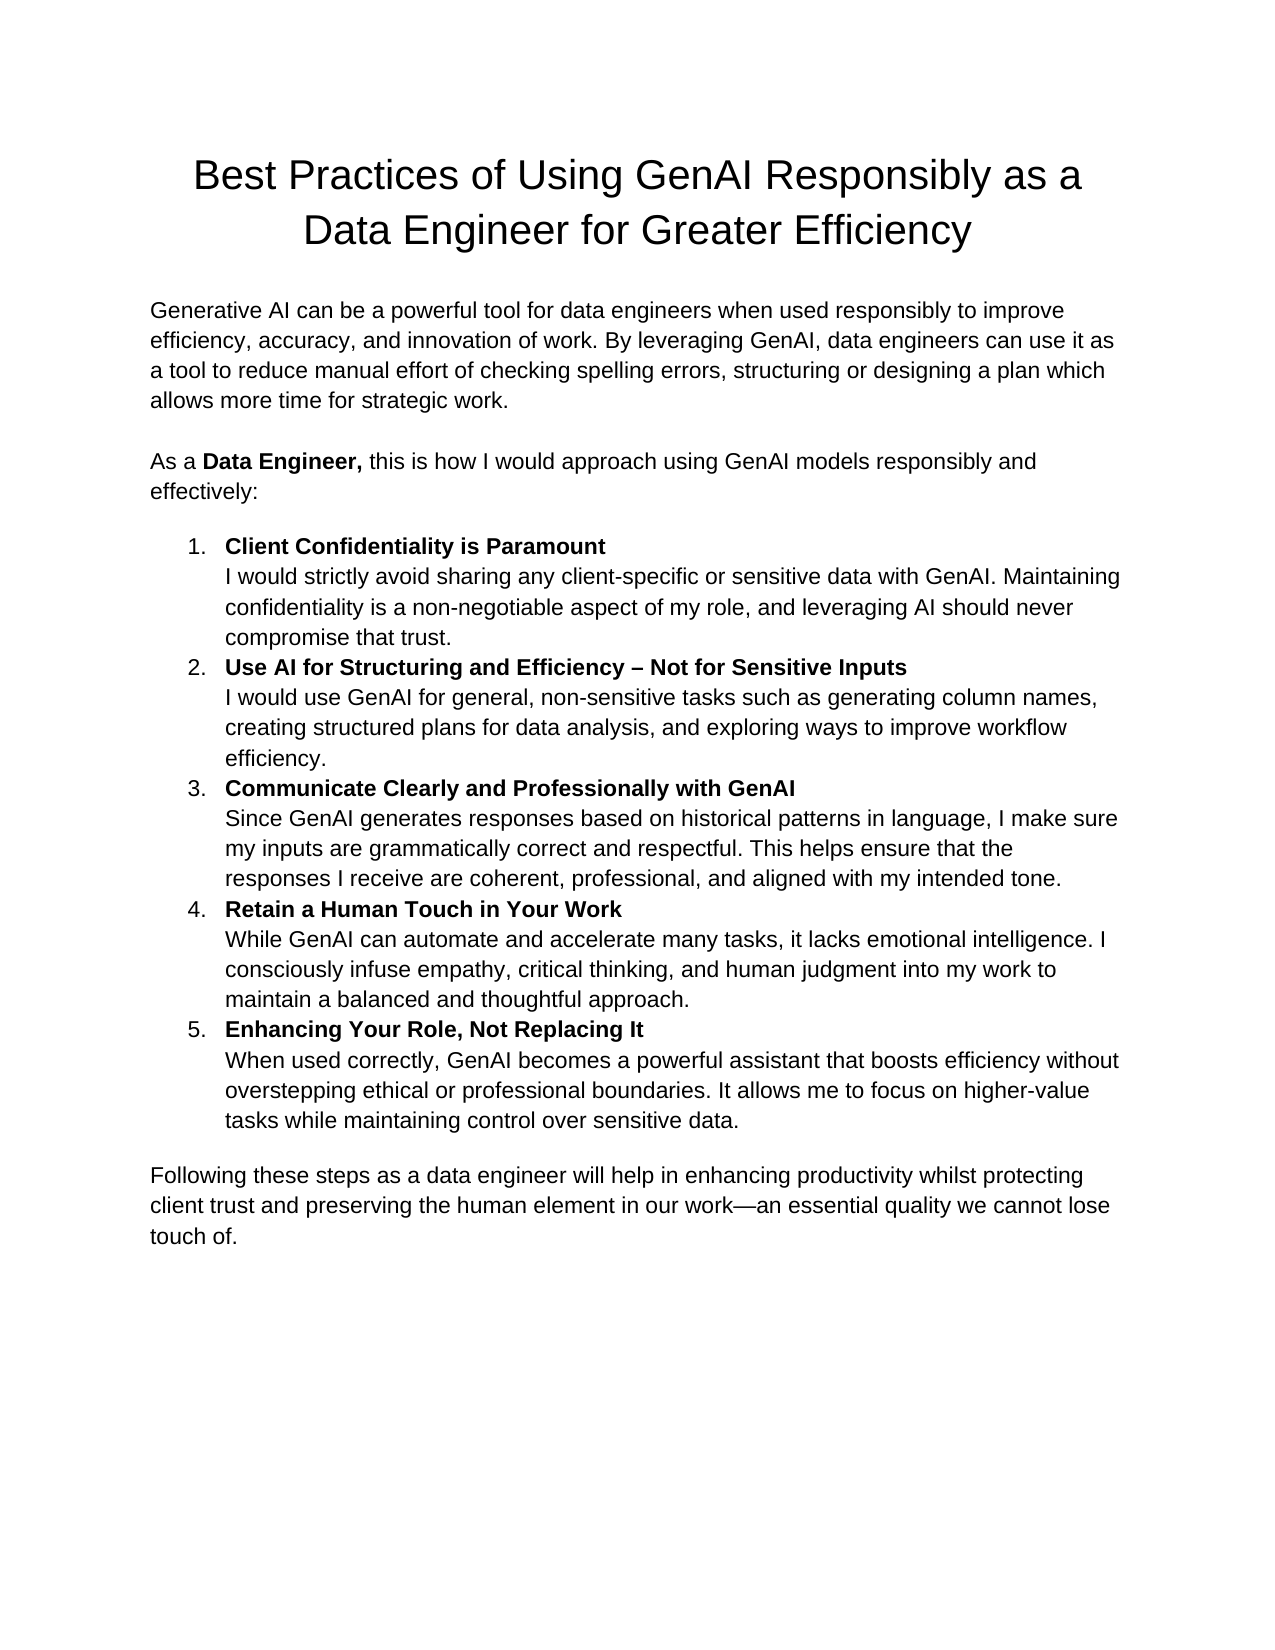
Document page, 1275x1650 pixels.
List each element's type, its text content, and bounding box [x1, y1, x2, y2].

list Use AI for Structuring and Efficiency – Not for Sensitive Inputs I would use GenAI for general, non-sensitive tasks such as generating column names, creating structured plans for data analysis, and exploring ways to improve workflow efficiency. [187, 654, 1125, 771]
list Communicate Clearly and Professionally with GenAI Since GenAI generates responses based on historical patterns in language, I make sure my inputs are grammatically correct and respectful. This helps ensure that the responses I receive are coherent, professional, and aligned with my intended tone. [187, 775, 1125, 892]
text Generative AI can be a powerful tool for data engineers when used responsibly to improve efficiency, accuracy, and innovation of work. By leveraging GenAI, data engineers can use it as a tool to reduce manual effort of checking spelling errors, structuring or designing a plan which allows more time for strategic work. [150, 297, 1125, 414]
text Following these steps as a data engineer will help in enhancing productivity whilst protecting client trust and preserving the human element in our work—an essential quality we cannot lose touch of. [150, 1162, 1125, 1249]
list Enhancing Your Role, Not Replacing It When used correctly, GenAI becomes a powerful assistant that boosts efficiency without overstepping ethical or professional boundaries. It allows me to focus on higher-value tasks while maintaining control over sensitive data. [187, 1016, 1125, 1133]
list Client Confidentiality is Paramount I would strictly avoid sharing any client-specific or sensitive data with GenAI. Maintaining confidentiality is a non-negotiable aspect of my role, and leveraging AI should never compromise that trust. [187, 533, 1125, 650]
title Best Practices of Using GenAI Responsibly as a Data Engineer for Greater Efficiency [150, 150, 1125, 253]
list Retain a Human Touch in Your Work While GenAI can automate and accelerate many tasks, it lacks emotional intelligence. I consciously infuse empathy, critical thinking, and human judgment into my work to maintain a balanced and thoughtful approach. [187, 896, 1125, 1013]
text As a Data Engineer, this is how I would approach using GenAI models responsibly and effectively: [150, 448, 1125, 504]
